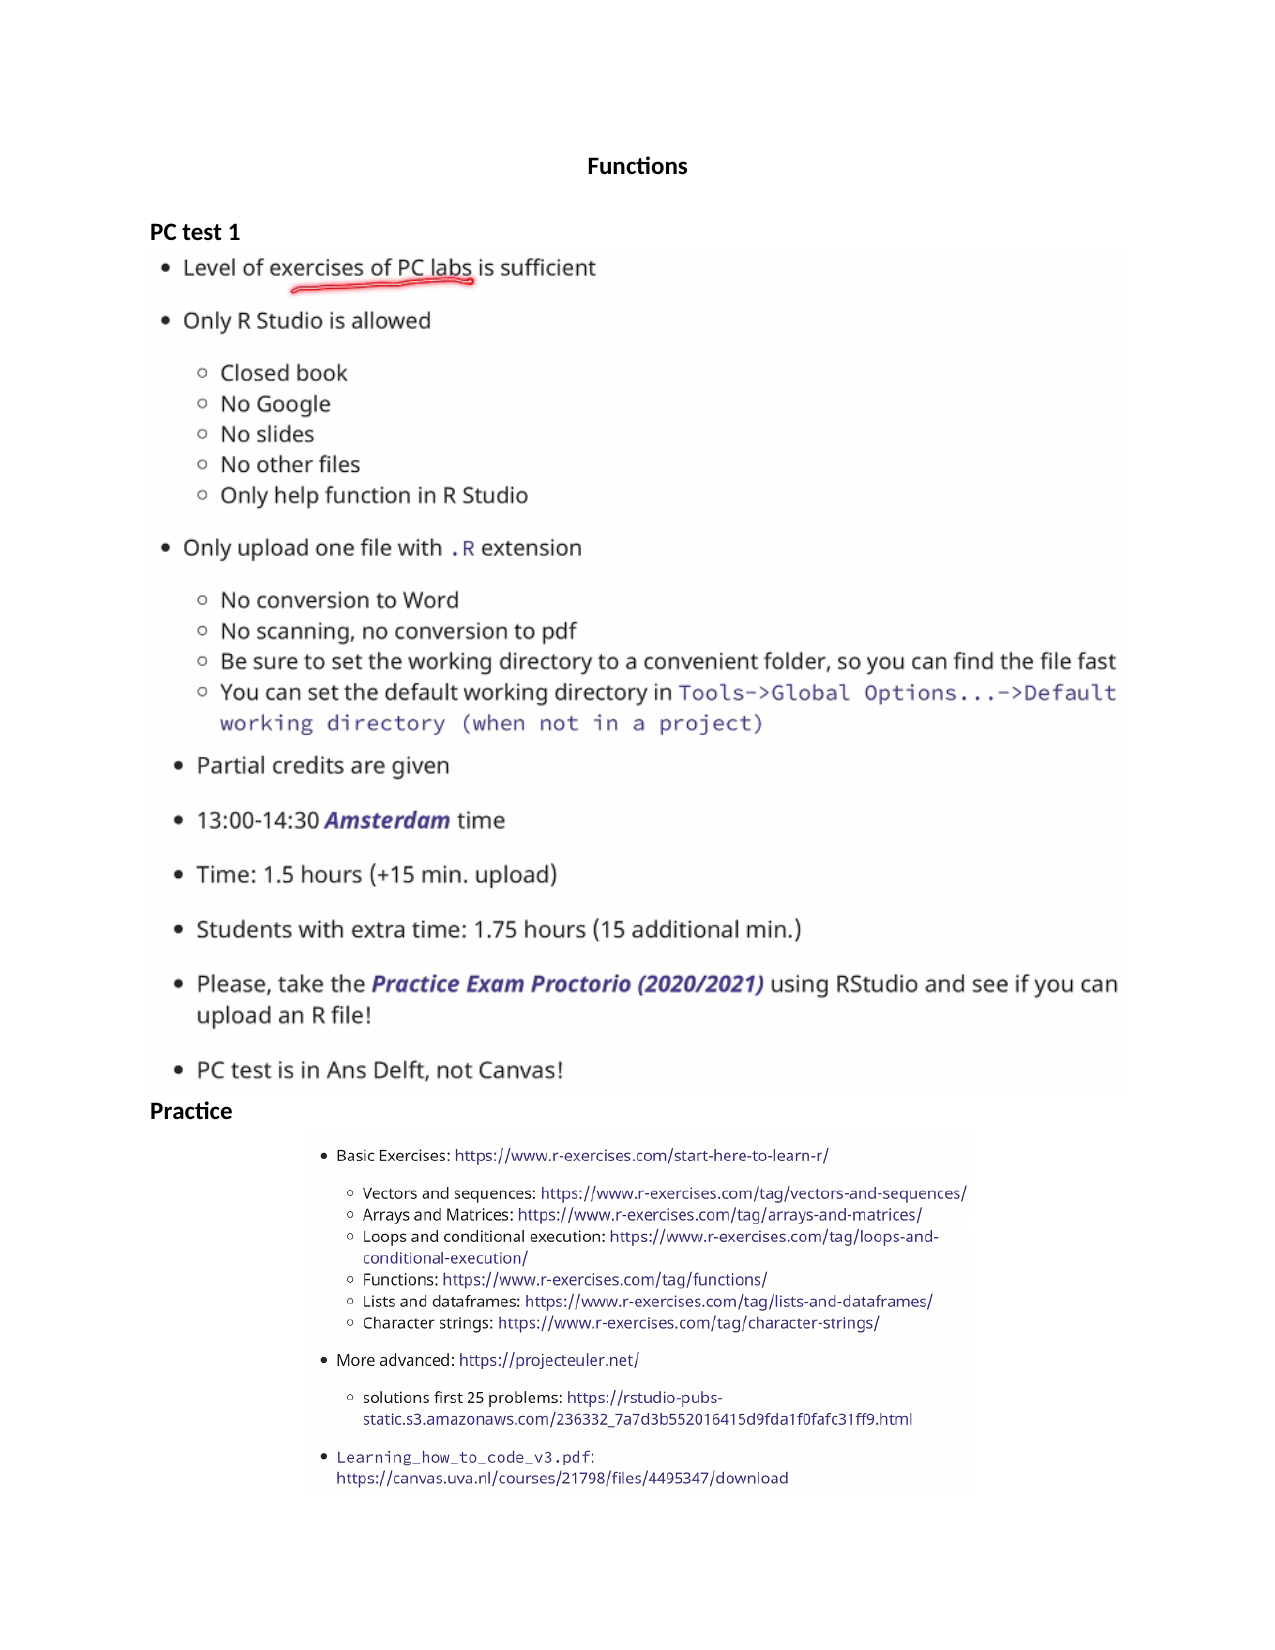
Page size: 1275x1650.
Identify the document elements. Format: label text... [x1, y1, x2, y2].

picture [150, 745, 1125, 1093]
subtitle PC test 1 [150, 216, 1125, 246]
picture [304, 1127, 971, 1496]
picture [150, 248, 1125, 743]
title Functions [150, 150, 1125, 181]
subtitle Practice [150, 1095, 1125, 1126]
